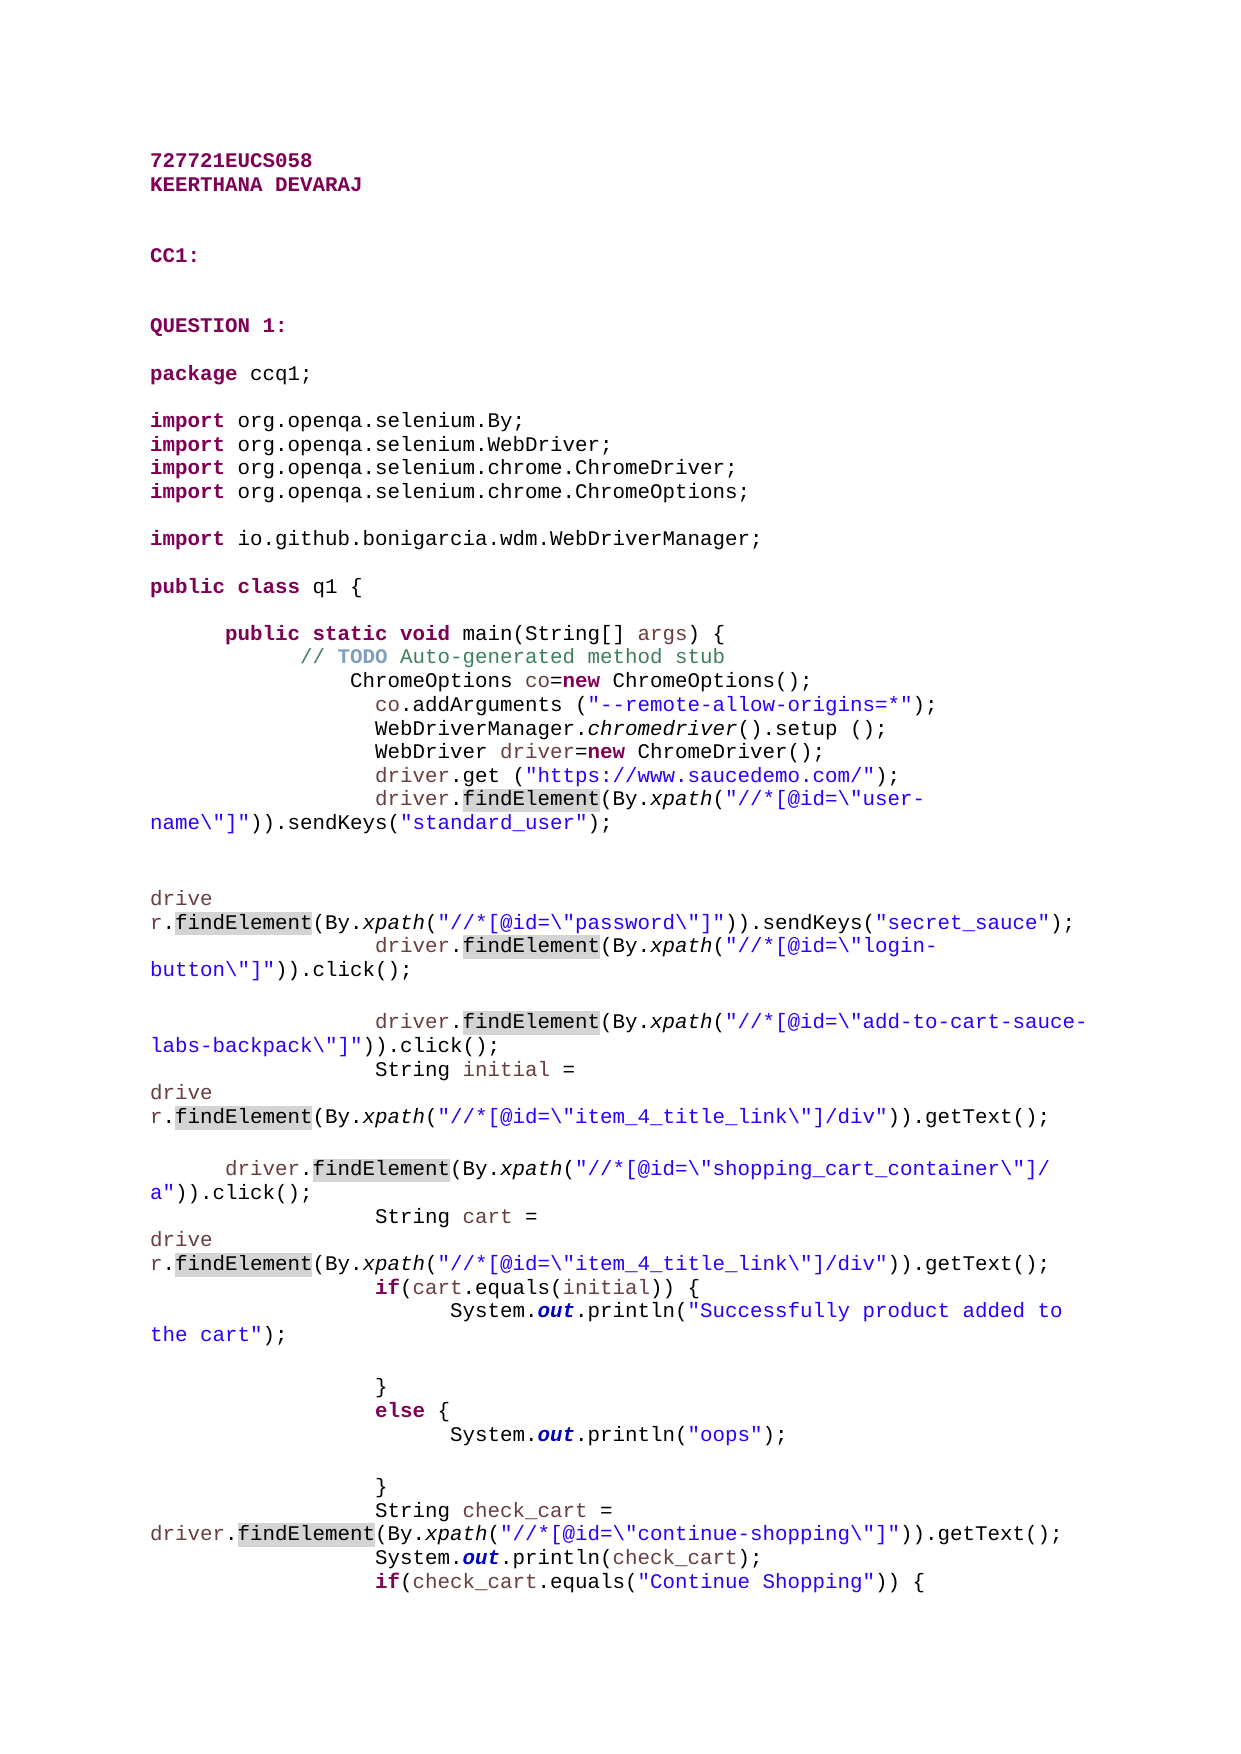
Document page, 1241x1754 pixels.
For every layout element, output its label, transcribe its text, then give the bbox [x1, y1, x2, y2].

text ChromeOptions co=new ChromeOptions(); [150, 670, 1090, 694]
text driver.findElement(By.xpath("//*[@id=\"user-name\"]")).sendKeys("standard_user"); [150, 788, 1090, 836]
text package ccq1; [150, 363, 1090, 386]
text import org.openqa.selenium.WebDriver; [150, 434, 1090, 457]
text driver.get ("https://www.saucedemo.com/"); [150, 765, 1090, 788]
text driver.findElement(By.xpath("//*[@id=\"password\"]")).sendKeys("secret_sauce"); [150, 836, 1090, 935]
text System.out.println("Successfully product added to the cart"); [150, 1300, 1090, 1348]
text // TODO Auto-generated method stub [150, 647, 1090, 670]
text if(check_cart.equals("Continue Shopping")) { [150, 1571, 1090, 1594]
text public class q1 { [150, 576, 1090, 599]
text else { [150, 1400, 1090, 1424]
text public static void main(String[] args) { [150, 623, 1090, 647]
text } [150, 1476, 1090, 1500]
text driver.findElement(By.xpath("//*[@id=\"shopping_cart_container\"]/a")).click(); [150, 1130, 1090, 1206]
text KEERTHANA DEVARAJ [150, 174, 1090, 197]
text driver.findElement(By.xpath("//*[@id=\"add-to-cart-sauce-labs-backpack\"]")).click(); [150, 1011, 1090, 1059]
text 727721EUCS058 [150, 150, 1090, 174]
text System.out.println("oops"); [150, 1424, 1090, 1447]
text driver.findElement(By.xpath("//*[@id=\"login-button\"]")).click(); [150, 935, 1090, 983]
text String check_cart = driver.findElement(By.xpath("//*[@id=\"continue-shopping\"]")).getText(); [150, 1500, 1090, 1547]
text WebDriverManager.chromedriver().setup (); [150, 717, 1090, 741]
text import org.openqa.selenium.By; [150, 410, 1090, 434]
text String initial = driver.findElement(By.xpath("//*[@id=\"item_4_title_link\"]/div")).getText(); [150, 1059, 1090, 1130]
text if(cart.equals(initial)) { [150, 1277, 1090, 1300]
text import org.openqa.selenium.chrome.ChromeOptions; [150, 481, 1090, 505]
text System.out.println(check_cart); [150, 1547, 1090, 1571]
text QUESTION 1: [150, 316, 1090, 339]
text } [150, 1376, 1090, 1400]
text String cart = driver.findElement(By.xpath("//*[@id=\"item_4_title_link\"]/div")).getText(); [150, 1206, 1090, 1277]
text WebDriver driver=new ChromeDriver(); [150, 741, 1090, 765]
text import io.github.bonigarcia.wdm.WebDriverManager; [150, 528, 1090, 552]
text CC1: [150, 244, 1090, 268]
text co.addArguments ("--remote-allow-origins=*"); [150, 694, 1090, 717]
text import org.openqa.selenium.chrome.ChromeDriver; [150, 457, 1090, 481]
